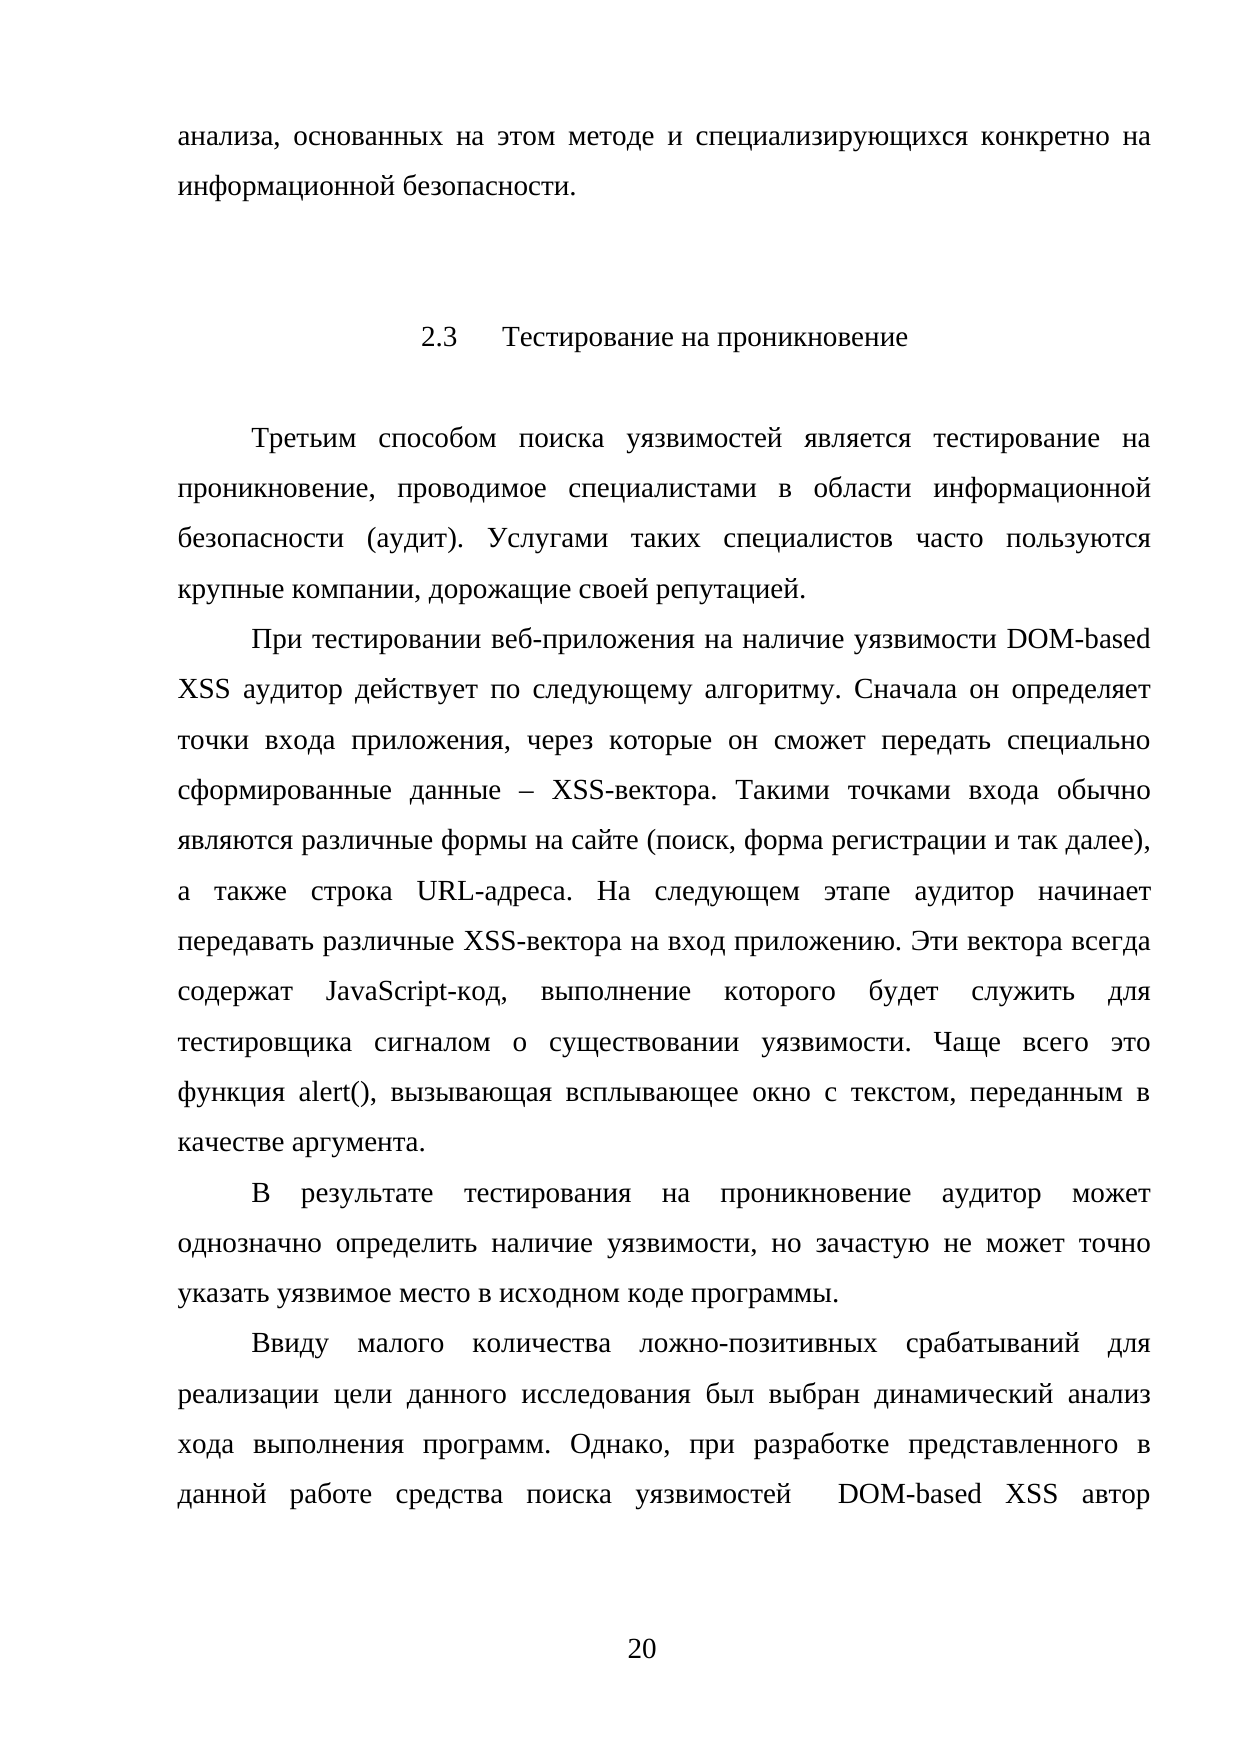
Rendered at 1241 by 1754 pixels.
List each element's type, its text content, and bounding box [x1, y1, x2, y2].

list Тестирование на проникновение [177, 319, 1152, 353]
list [177, 1326, 1152, 1510]
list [177, 118, 1152, 202]
text Третьим способом поиска уязвимостей является тестирование на проникновение, проводимое специалистами в области информационной безопасности (аудит). Услугами таких специалистов часто пользуются крупные компании, дорожащие своей репутацией. [177, 420, 1152, 604]
text При тестировании веб-приложения на наличие уязвимости DOM-based XSS аудитор действует по следующему алгоритму. Сначала он определяет точки входа приложения, через которые он сможет передать специально сформированные данные – XSS-вектора. Такими точками входа обычно являются различные формы на сайте (поиск, форма регистрации и так далее), а также строка URL-адреса. На следующем этапе аудитор начинает передавать различные XSS-вектора на вход приложению. Эти вектора всегда содержат JavaScript-код, выполнение которого будет служить для тестировщика сигналом о существовании уязвимости. Чаще всего это функция alert(), вызывающая всплывающее окно с текстом, переданным в качестве аргумента. [177, 621, 1152, 1158]
text В результате тестирования на проникновение аудитор может однозначно определить наличие уязвимости, но зачастую не может точно указать уязвимое место в исходном коде программы. [177, 1175, 1152, 1309]
